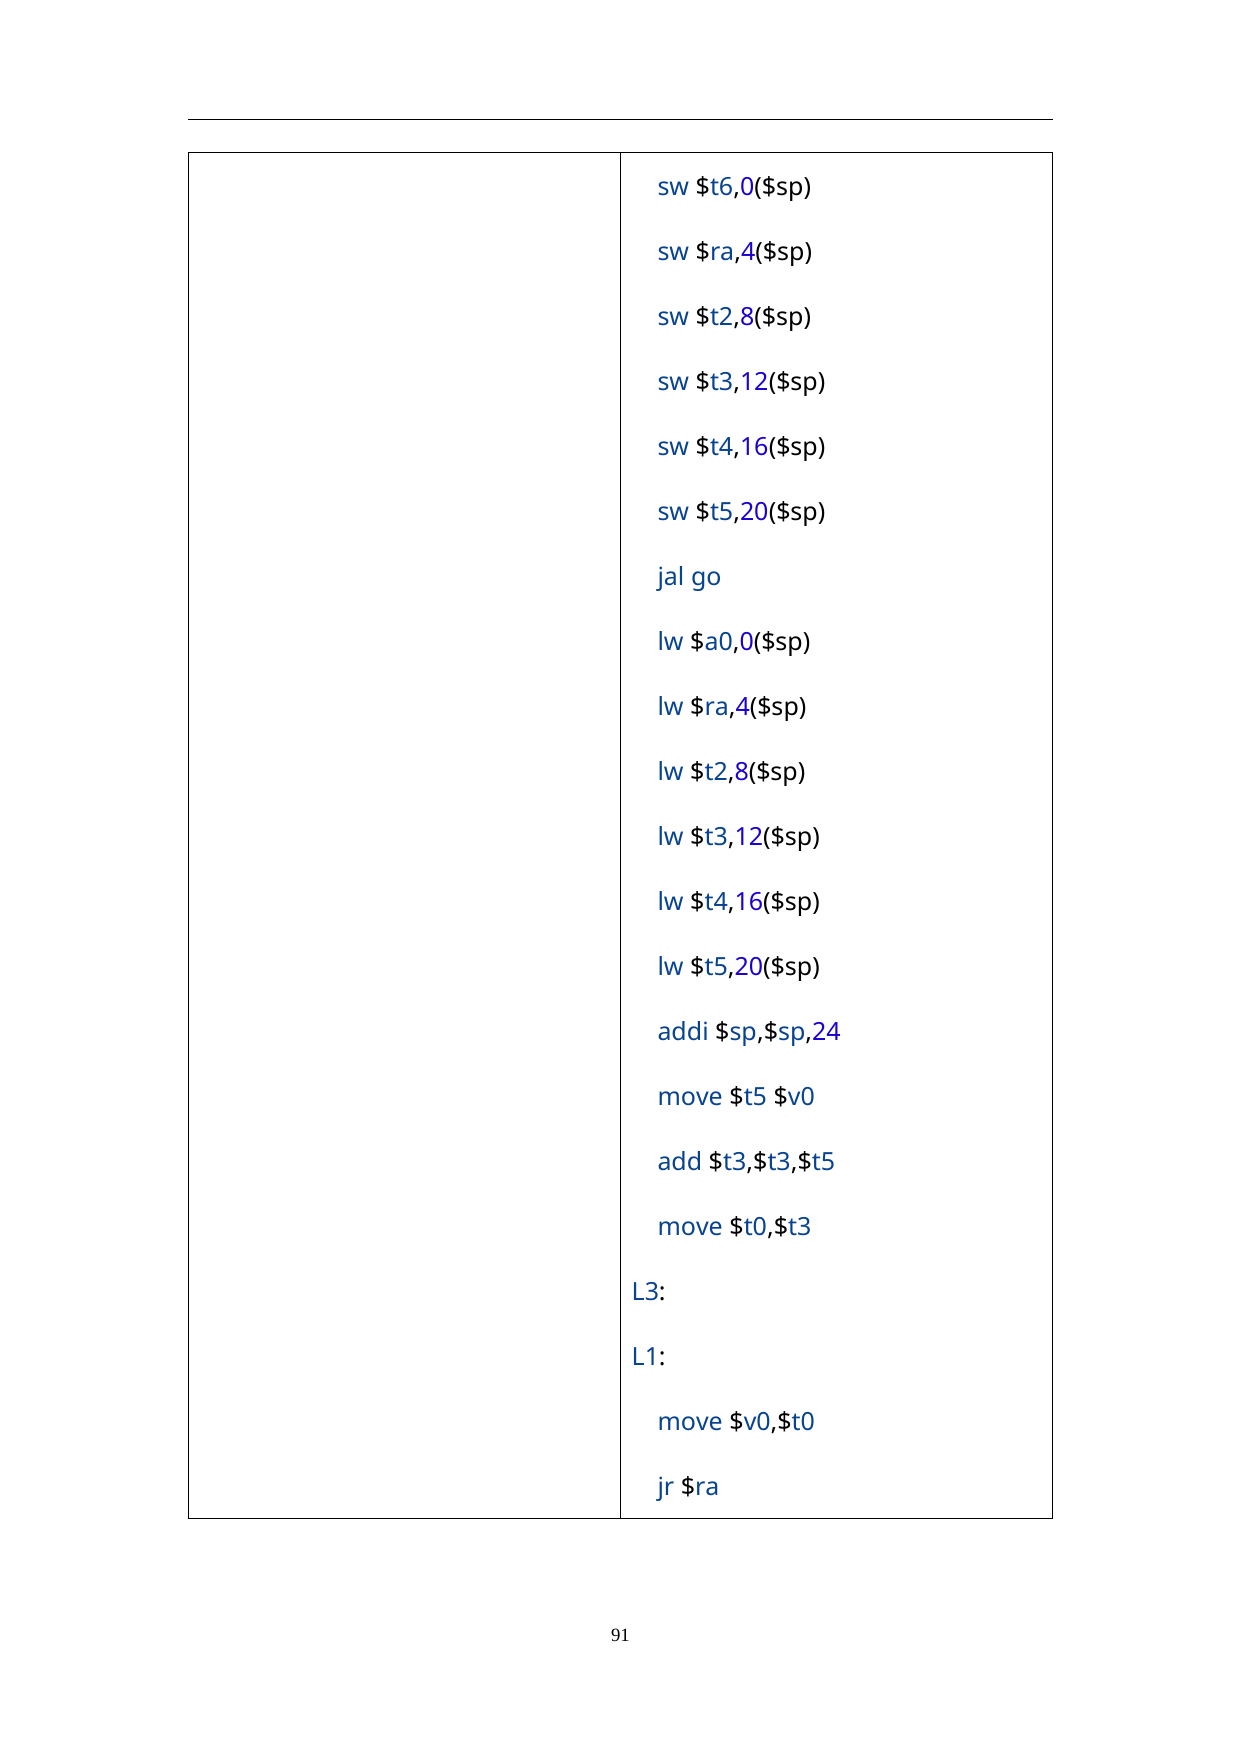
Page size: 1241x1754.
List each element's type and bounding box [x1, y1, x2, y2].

table_cell [189, 153, 620, 1518]
table_cell [621, 153, 1052, 1518]
